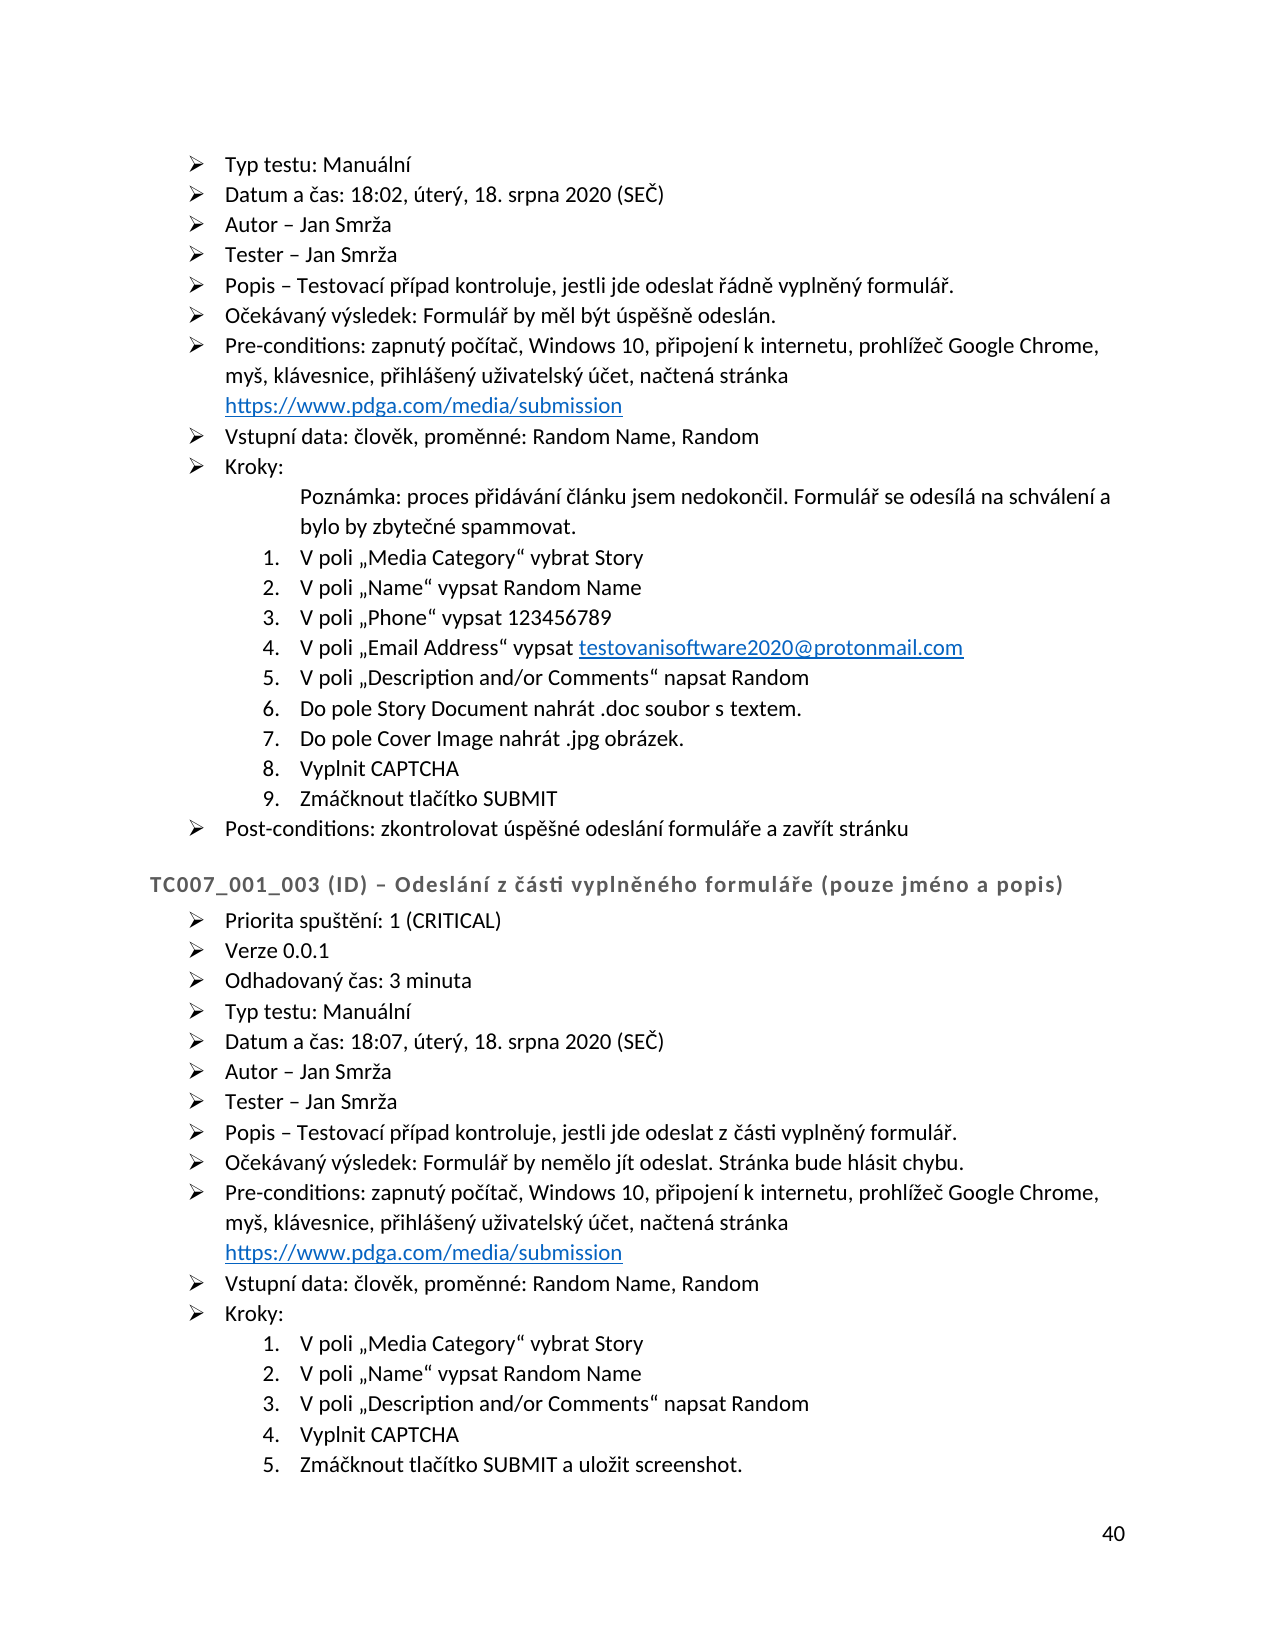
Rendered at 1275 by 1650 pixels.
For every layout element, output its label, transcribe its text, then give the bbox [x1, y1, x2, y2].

subtitle TC007_001_003 (ID) – Odeslání z části vyplněného formuláře (pouze jméno a popis) [150, 870, 1125, 898]
list V poli „Name“ vypsat Random Name [262, 1359, 1125, 1387]
list Poznámka: proces přidávání článku jsem nedokončil. Formulář se odesílá na schválení a bylo by zbytečné spammovat. [300, 482, 1125, 541]
list Datum a čas: 18:02, úterý, 18. srpna 2020 (SEČ) [187, 180, 1125, 208]
list Tester – Jan Smrža [187, 1087, 1125, 1116]
list V poli „Email Address“ vypsat testovanisoftware2020@protonmail.com [262, 633, 1125, 661]
list V poli „Media Category“ vybrat Story [262, 1329, 1125, 1357]
list V poli „Name“ vypsat Random Name [262, 573, 1125, 601]
list Popis – Testovací případ kontroluje, jestli jde odeslat z části vyplněný formulář. [187, 1118, 1125, 1146]
list Tester – Jan Smrža [187, 241, 1125, 269]
list Vyplnit CAPTCHA [262, 1420, 1125, 1448]
list Popis – Testovací případ kontroluje, jestli jde odeslat řádně vyplněný formulář. [187, 271, 1125, 299]
list V poli „Description and/or Comments“ napsat Random [262, 1389, 1125, 1418]
list Priorita spuštění: 1 (CRITICAL) [187, 906, 1125, 934]
list Očekávaný výsledek: Formulář by nemělo jít odeslat. Stránka bude hlásit chybu. [187, 1148, 1125, 1176]
list Datum a čas: 18:07, úterý, 18. srpna 2020 (SEČ) [187, 1027, 1125, 1055]
list Vstupní data: člověk, proměnné: Random Name, Random [187, 422, 1125, 450]
list V poli „Phone“ vypsat 123456789 [262, 603, 1125, 631]
list Kroky: [187, 1299, 1125, 1327]
list Autor – Jan Smrža [187, 210, 1125, 238]
list Do pole Story Document nahrát .doc soubor s textem. [262, 694, 1125, 722]
list Zmáčknout tlačítko SUBMIT a uložit screenshot. [262, 1450, 1125, 1478]
list Vstupní data: člověk, proměnné: Random Name, Random [187, 1269, 1125, 1297]
list Post-conditions: zkontrolovat úspěšné odeslání formuláře a zavřít stránku [187, 814, 1125, 843]
list Odhadovaný čas: 3 minuta [187, 967, 1125, 995]
list V poli „Media Category“ vybrat Story [262, 543, 1125, 571]
list Typ testu: Manuální [187, 150, 1125, 178]
list Očekávaný výsledek: Formulář by měl být úspěšně odeslán. [187, 301, 1125, 329]
list Typ testu: Manuální [187, 997, 1125, 1025]
list Verze 0.0.1 [187, 936, 1125, 964]
list Do pole Cover Image nahrát .jpg obrázek. [262, 724, 1125, 752]
list Zmáčknout tlačítko SUBMIT [262, 784, 1125, 812]
list Kroky: [187, 452, 1125, 480]
list Vyplnit CAPTCHA [262, 754, 1125, 782]
list V poli „Description and/or Comments“ napsat Random [262, 663, 1125, 692]
list Autor – Jan Smrža [187, 1057, 1125, 1085]
